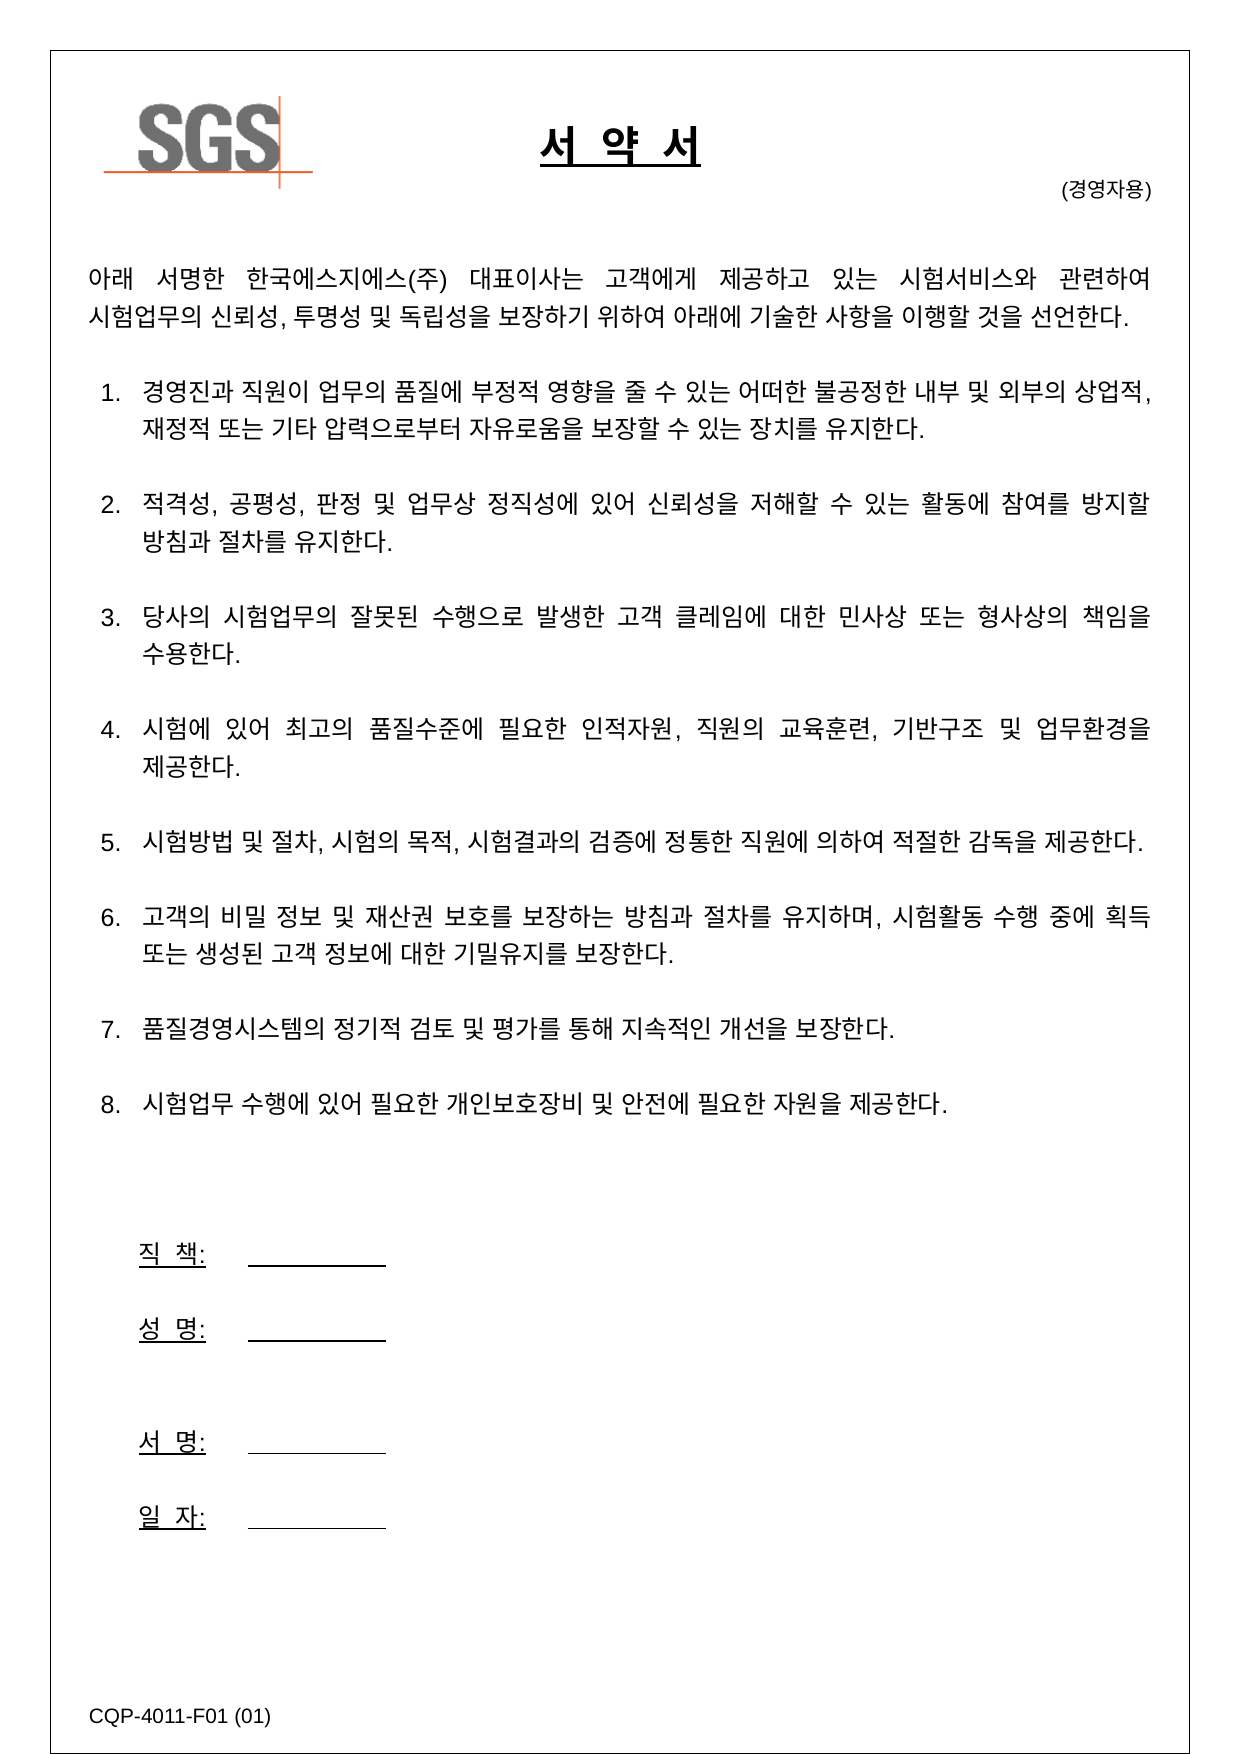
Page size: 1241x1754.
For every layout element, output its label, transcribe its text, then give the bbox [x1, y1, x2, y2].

list 당사의 시험업무의 잘못된 수행으로 발생한 고객 클레임에 대한 민사상 또는 형사상의 책임을 수용한다. [100, 597, 1152, 672]
list 경영진과 직원이 업무의 품질에 부정적 영향을 줄 수 있는 어떠한 불공정한 내부 및 외부의 상업적, 재정적 또는 기타 압력으로부터 자유로움을 보장할 수 있는 장치를 유지한다. [100, 372, 1152, 447]
text 일 자: [89, 1497, 1045, 1534]
text 아래 서명한 한국에스지에스(주) 대표이사는 고객에게 제공하고 있는 시험서비스와 관련하여 시험업무의 신뢰성, 투명성 및 독립성을 보장하기 위하여 아래에 기술한 사항을 이행할 것을 선언한다. [89, 259, 1152, 334]
text 성 명: [89, 1309, 1045, 1347]
list 품질경영시스템의 정기적 검토 및 평가를 통해 지속적인 개선을 보장한다. [100, 1009, 1152, 1047]
text 서 명: [89, 1422, 1045, 1459]
picture [103, 96, 317, 193]
list 시험업무 수행에 있어 필요한 개인보호장비 및 안전에 필요한 자원을 제공한다. [100, 1084, 1152, 1122]
list 고객의 비밀 정보 및 재산권 보호를 보장하는 방침과 절차를 유지하며, 시험활동 수행 중에 획득 또는 생성된 고객 정보에 대한 기밀유지를 보장한다. [100, 897, 1152, 972]
list 적격성, 공평성, 판정 및 업무상 정직성에 있어 신뢰성을 저해할 수 있는 활동에 참여를 방지할 방침과 절차를 유지한다. [100, 484, 1152, 559]
text 직 책: [89, 1234, 1045, 1272]
list 시험에 있어 최고의 품질수준에 필요한 인적자원, 직원의 교육훈련, 기반구조 및 업무환경을 제공한다. [100, 709, 1152, 784]
list 시험방법 및 절차, 시험의 목적, 시험결과의 검증에 정통한 직원에 의하여 적절한 감독을 제공한다. [100, 822, 1152, 859]
